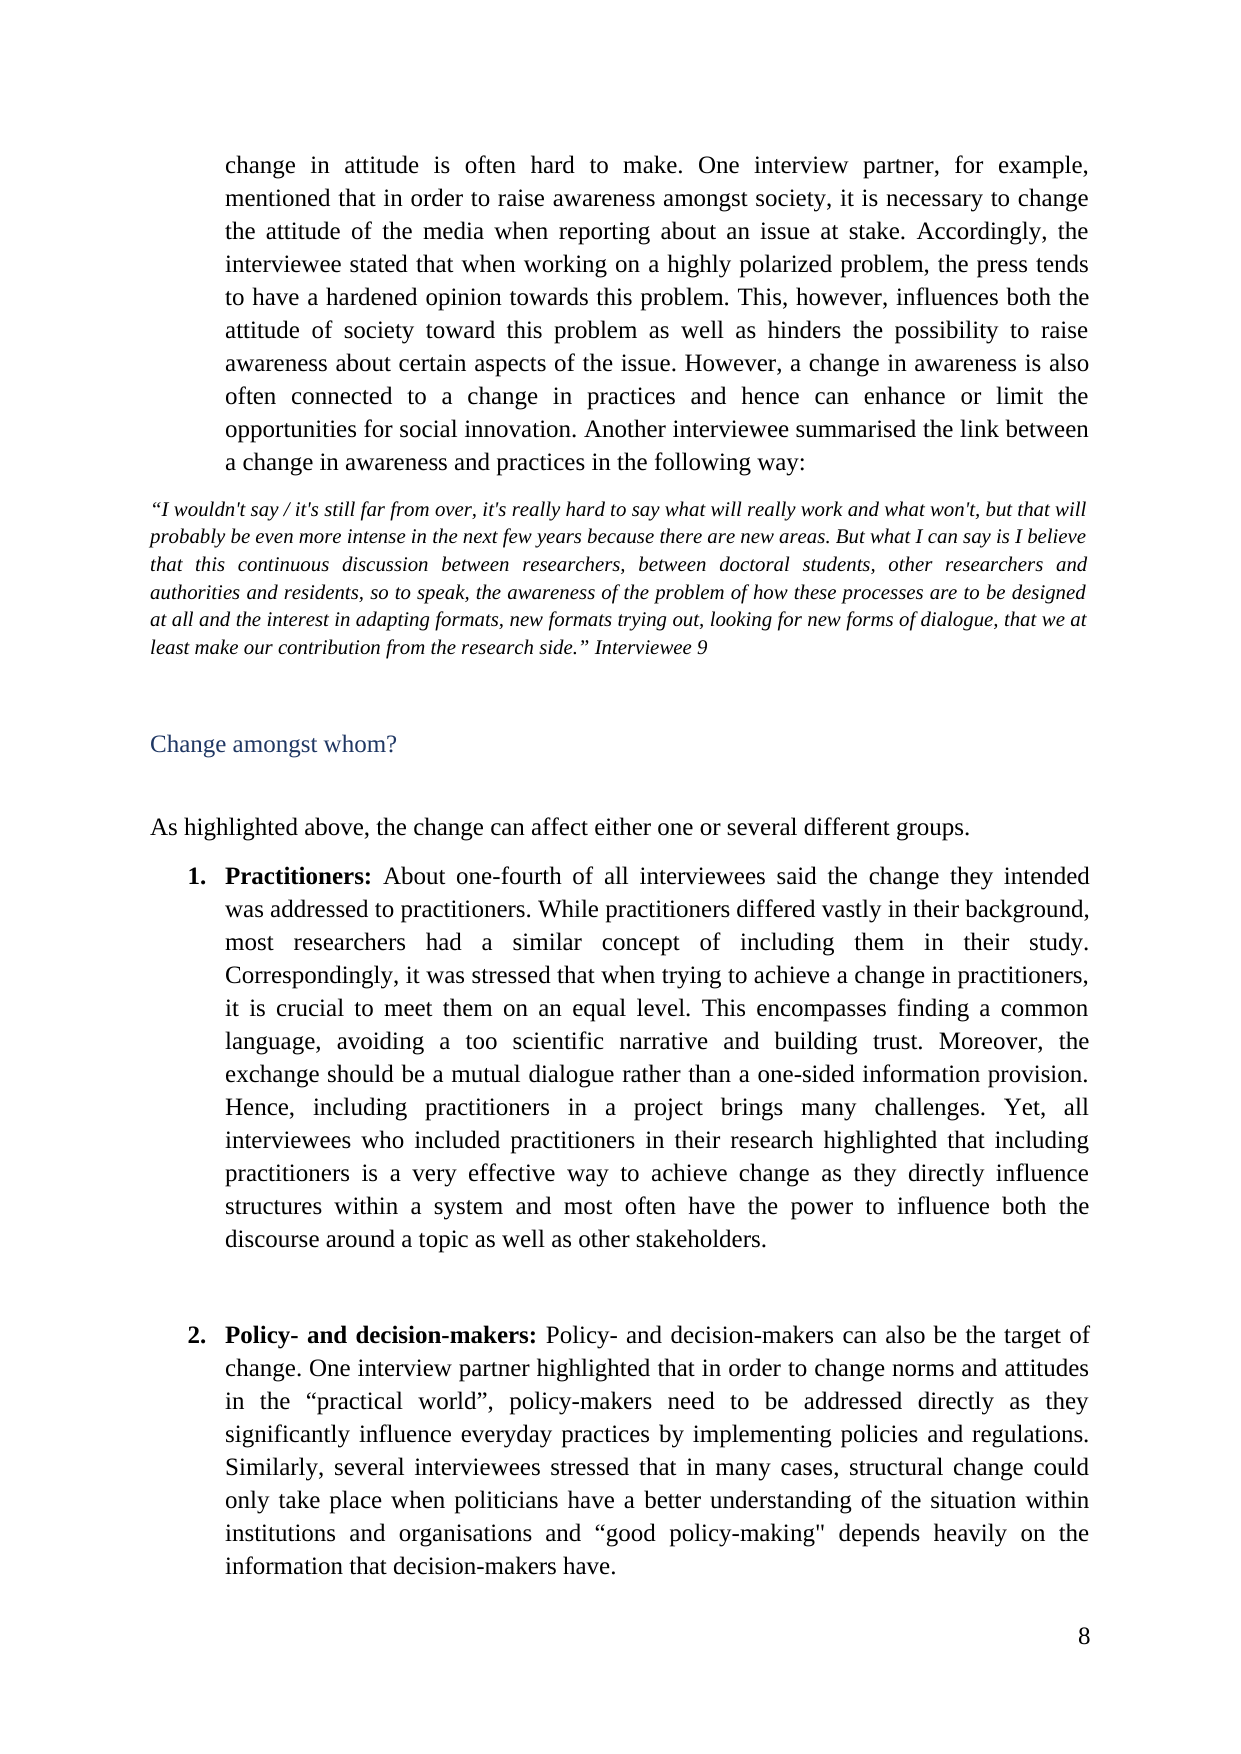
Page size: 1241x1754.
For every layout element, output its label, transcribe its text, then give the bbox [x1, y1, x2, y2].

list Policy- and decision-makers: Policy- and decision-makers can also be the target of change. One interview partner highlighted that in order to change norms and attitudes in the “practical world”, policy-makers need to be addressed directly as they significantly influence everyday practices by implementing policies and regulations. Similarly, several interviewees stressed that in many cases, structural change could only take place when politicians have a better understanding of the situation within institutions and organisations and “good policy-making" depends heavily on the information that decision-makers have. [187, 1320, 1090, 1579]
subtitle Change amongst whom? [150, 729, 1090, 758]
text As highlighted above, the change can affect either one or several different groups. [150, 812, 1090, 840]
list Practitioners: About one-fourth of all interviewees said the change they intended was addressed to practitioners. While practitioners differed vastly in their background, most researchers had a similar concept of including them in their study. Correspondingly, it was stressed that when trying to achieve a change in practitioners, it is crucial to meet them on an equal level. This encompasses finding a common language, avoiding a too scientific narrative and building trust. Moreover, the exchange should be a mutual dialogue rather than a one-sided information provision. Hence, including practitioners in a project brings many challenges. Yet, all interviewees who included practitioners in their research highlighted that including practitioners is a very effective way to achieve change as they directly influence structures within a system and most often have the power to influence both the discourse around a topic as well as other stakeholders. [187, 861, 1090, 1253]
text “I wouldn't say / it's still far from over, it's really hard to say what will really work and what won't, but that will probably be even more intense in the next few years because there are new areas. But what I can say is I believe that this continuous discussion between researchers, between doctoral students, other researchers and authorities and residents, so to speak, the awareness of the problem of how these processes are to be designed at all and the interest in adapting formats, new formats trying out, looking for new forms of dialogue, that we at least make our contribution from the research side.” Interviewee 9 [150, 497, 1090, 659]
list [187, 150, 1090, 476]
